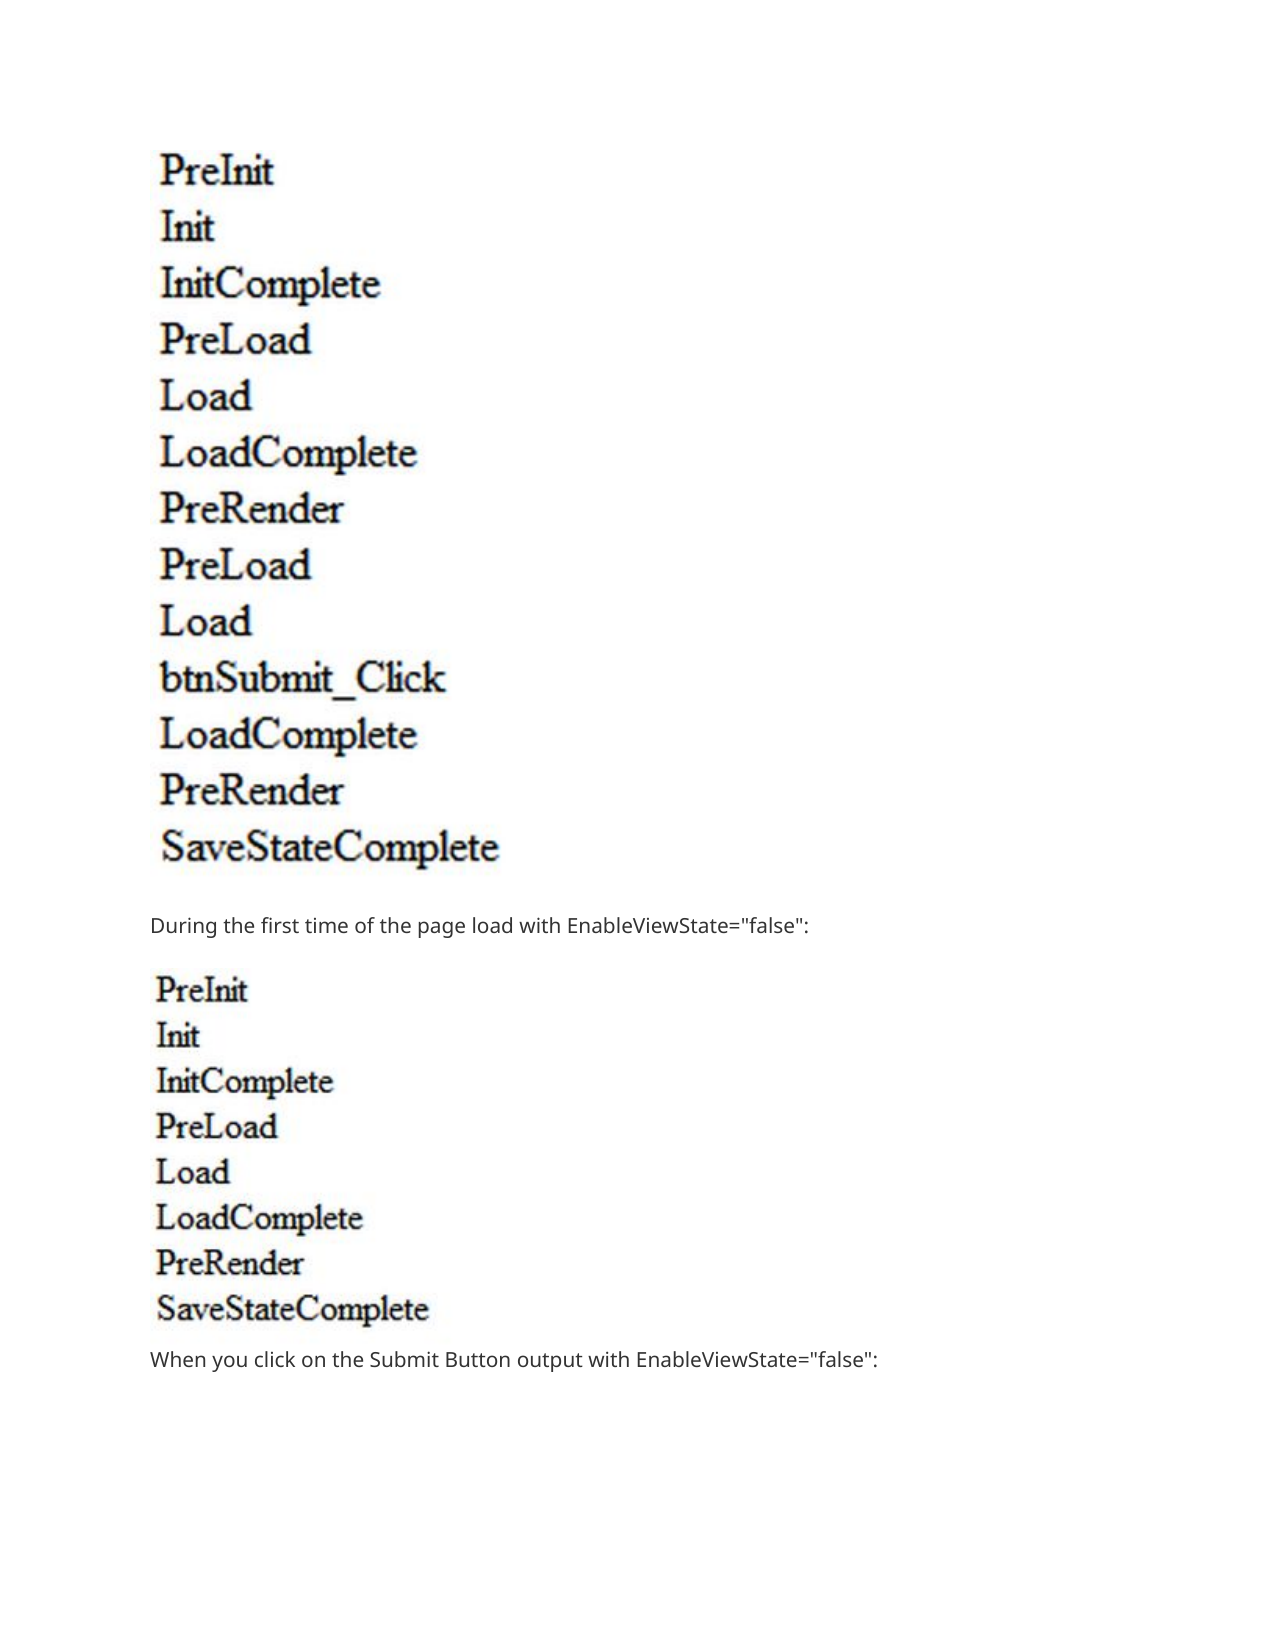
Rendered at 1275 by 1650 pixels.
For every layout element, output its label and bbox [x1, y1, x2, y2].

picture [150, 968, 463, 1345]
picture [150, 150, 541, 883]
text [150, 150, 1125, 1402]
